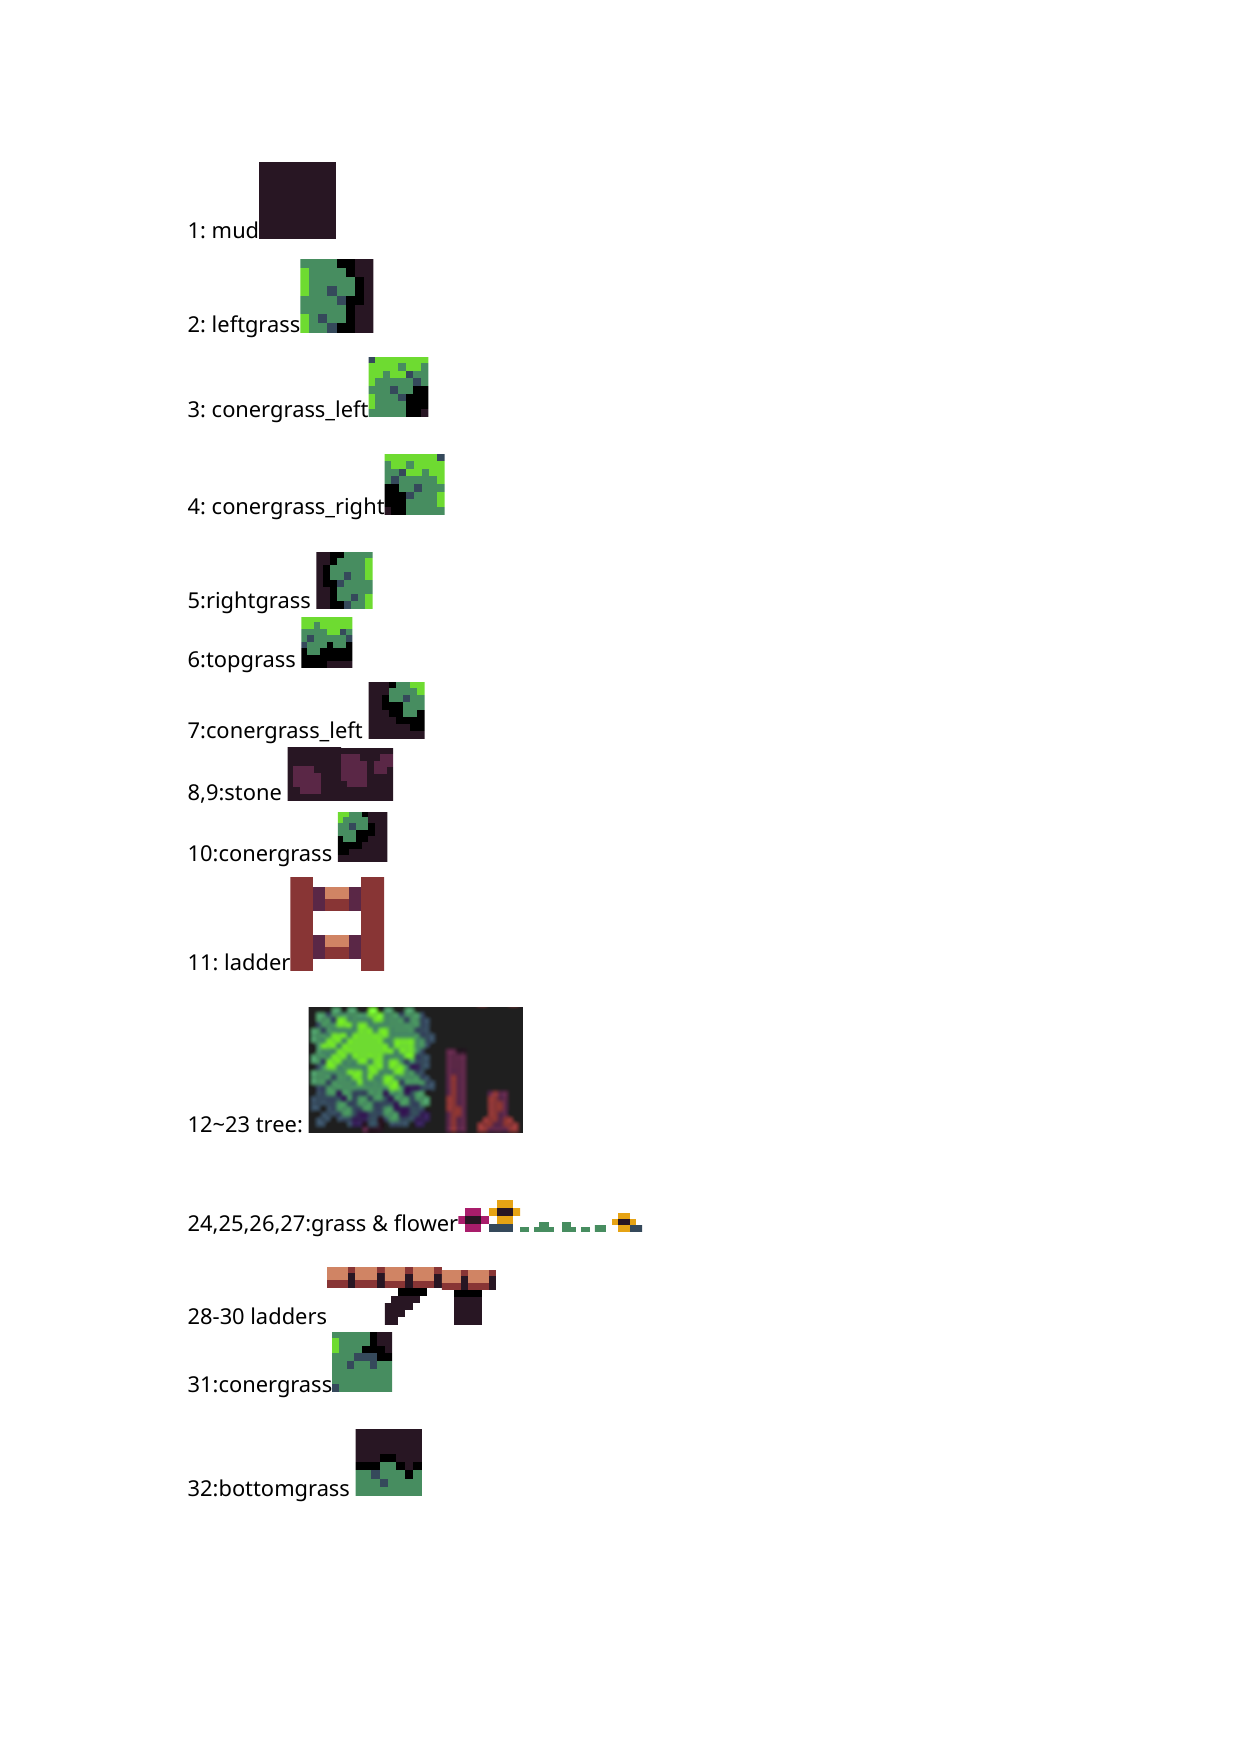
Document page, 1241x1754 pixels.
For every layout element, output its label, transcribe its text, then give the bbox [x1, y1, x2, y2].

picture [355, 1429, 422, 1496]
picture [368, 357, 429, 417]
picture [384, 454, 445, 515]
picture [300, 259, 374, 333]
picture [287, 747, 394, 801]
picture [301, 617, 353, 668]
text 32:bottomgrass [187, 1429, 1053, 1527]
text 10:conergrass [187, 812, 1053, 877]
text 12~23 tree: [187, 1007, 1053, 1169]
text 3: conergrass_left [187, 357, 1053, 454]
text 1: mud [187, 162, 1053, 259]
text 8,9:stone [187, 747, 1053, 812]
text 11: ladder [187, 877, 1053, 1007]
picture [308, 1007, 523, 1133]
text 2: leftgrass [187, 259, 1053, 357]
text 4: conergrass_right [187, 454, 1053, 552]
text 7:conergrass_left [187, 682, 1053, 747]
picture [327, 1267, 496, 1325]
text 31:conergrass [187, 1332, 1053, 1429]
picture [332, 1332, 393, 1392]
picture [316, 552, 373, 609]
picture [337, 812, 388, 862]
picture [368, 682, 425, 739]
picture [259, 162, 336, 239]
picture [290, 877, 385, 971]
text 5:rightgrass [187, 552, 1053, 617]
text 6:topgrass [187, 617, 1053, 682]
picture [458, 1169, 643, 1232]
text 28-30 ladders [187, 1267, 1053, 1332]
text 24,25,26,27:grass & flower [187, 1169, 1053, 1267]
